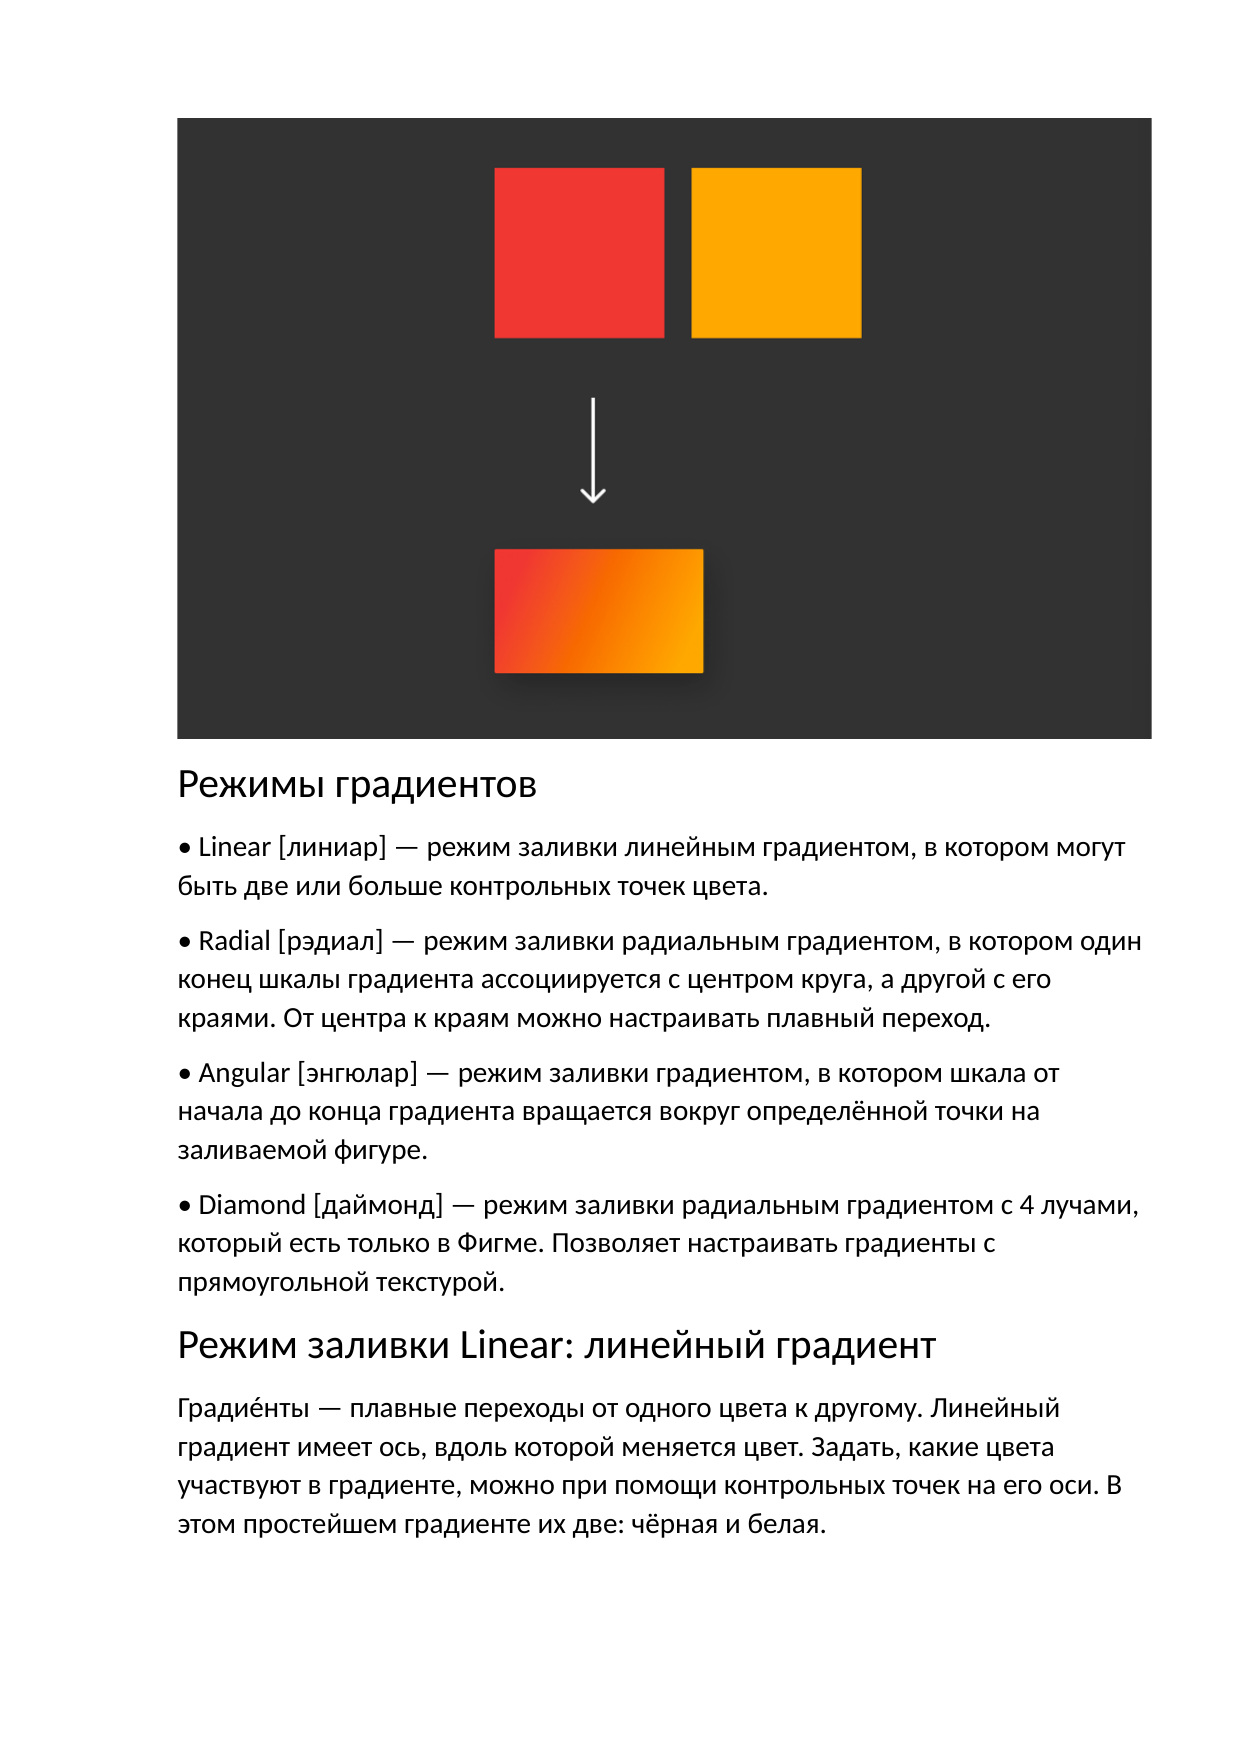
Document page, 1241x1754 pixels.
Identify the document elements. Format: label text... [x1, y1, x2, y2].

text • Radial [рэдиал] — режим заливки радиальным градиентом, в котором один конец шкалы градиента ассоциируется с центром круга, а другой с его краями. От центра к краям можно настраивать плавный переход. [177, 922, 1152, 1034]
text • Angular [энгюлар] — режим заливки градиентом, в котором шкала от начала до конца градиента вращается вокруг определённой точки на заливаемой фигуре. [177, 1054, 1152, 1167]
text • Diamond [даймонд] — режим заливки радиальным градиентом с 4 лучами, который есть только в Фигме. Позволяет настраивать градиенты с прямоугольной текстурой. [177, 1186, 1152, 1298]
picture [177, 118, 1152, 739]
text Режим заливки Linear: линейный градиент [177, 1318, 1152, 1369]
text Режимы градиентов [177, 757, 1152, 808]
text • Linear [линиар] — режим заливки линейным градиентом, в котором могут быть две или больше контрольных точек цвета. [177, 828, 1152, 903]
text Градиéнты — плавные переходы от одного цвета к другому. Линейный градиент имеет ось, вдоль которой меняется цвет. Задать, какие цвета участвуют в градиенте, можно при помощи контрольных точек на его оси. В этом простейшем градиенте их две: чёрная и белая. [177, 1389, 1152, 1541]
